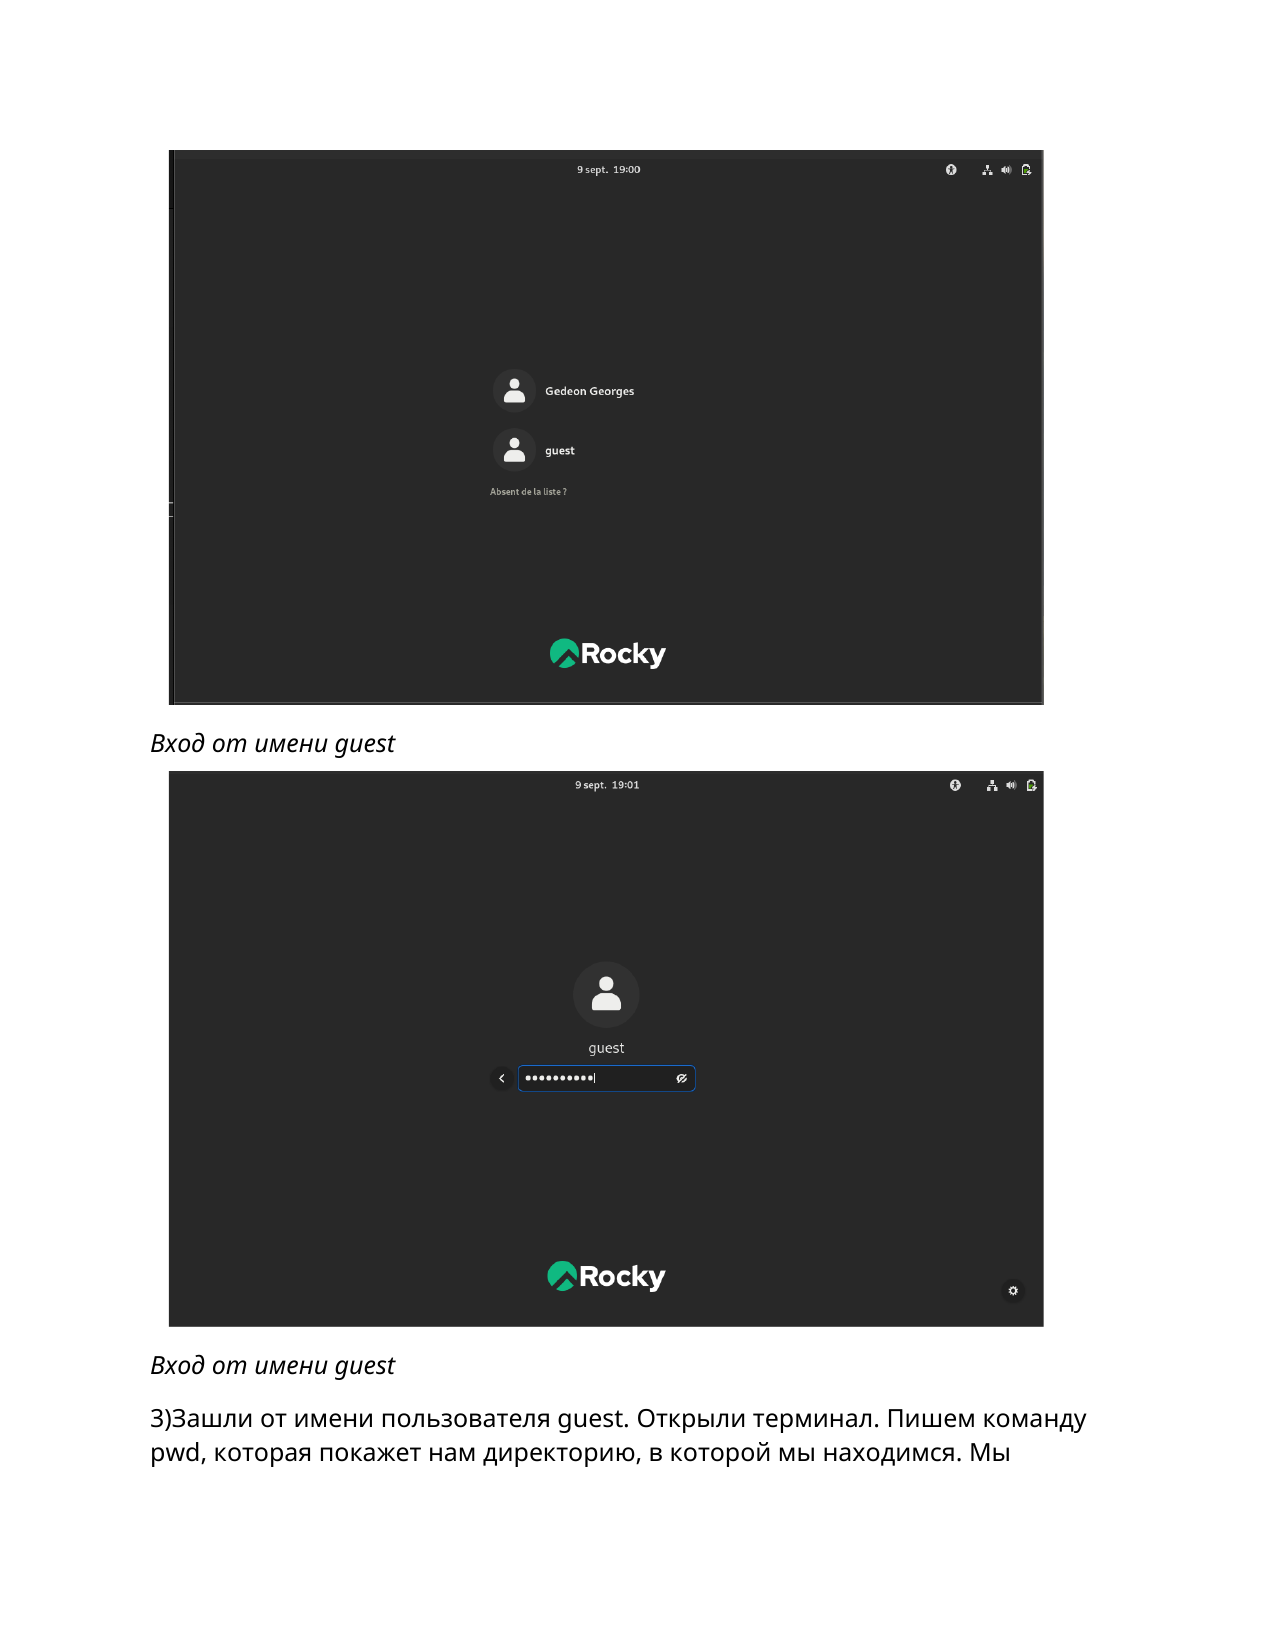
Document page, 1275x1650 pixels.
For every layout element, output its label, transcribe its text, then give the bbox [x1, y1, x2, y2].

picture [168, 150, 1044, 705]
text Вход от имени guest [150, 725, 1125, 759]
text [150, 1400, 1125, 1468]
text Вход от имени guest [150, 1347, 1125, 1381]
picture [168, 771, 1044, 1327]
